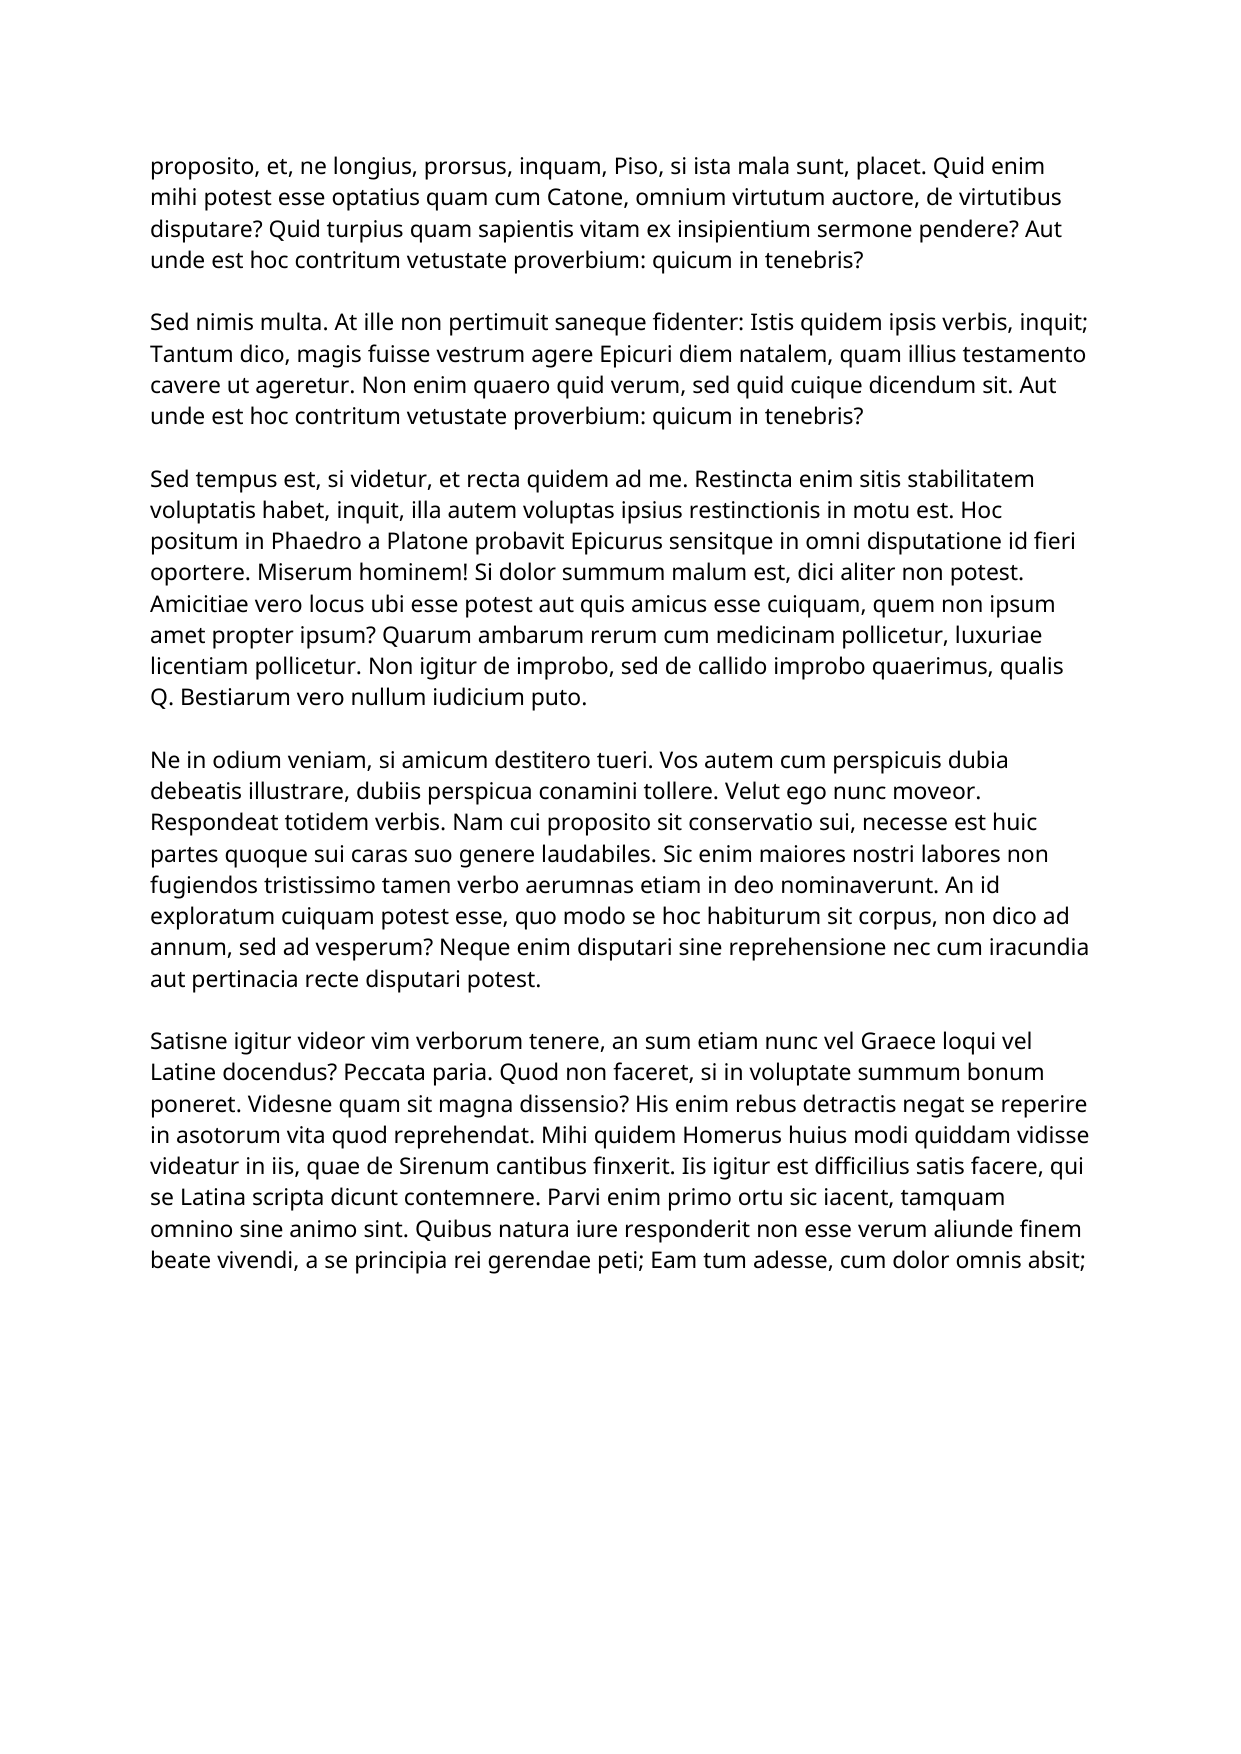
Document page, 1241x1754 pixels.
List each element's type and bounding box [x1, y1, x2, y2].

text [150, 150, 1090, 1369]
